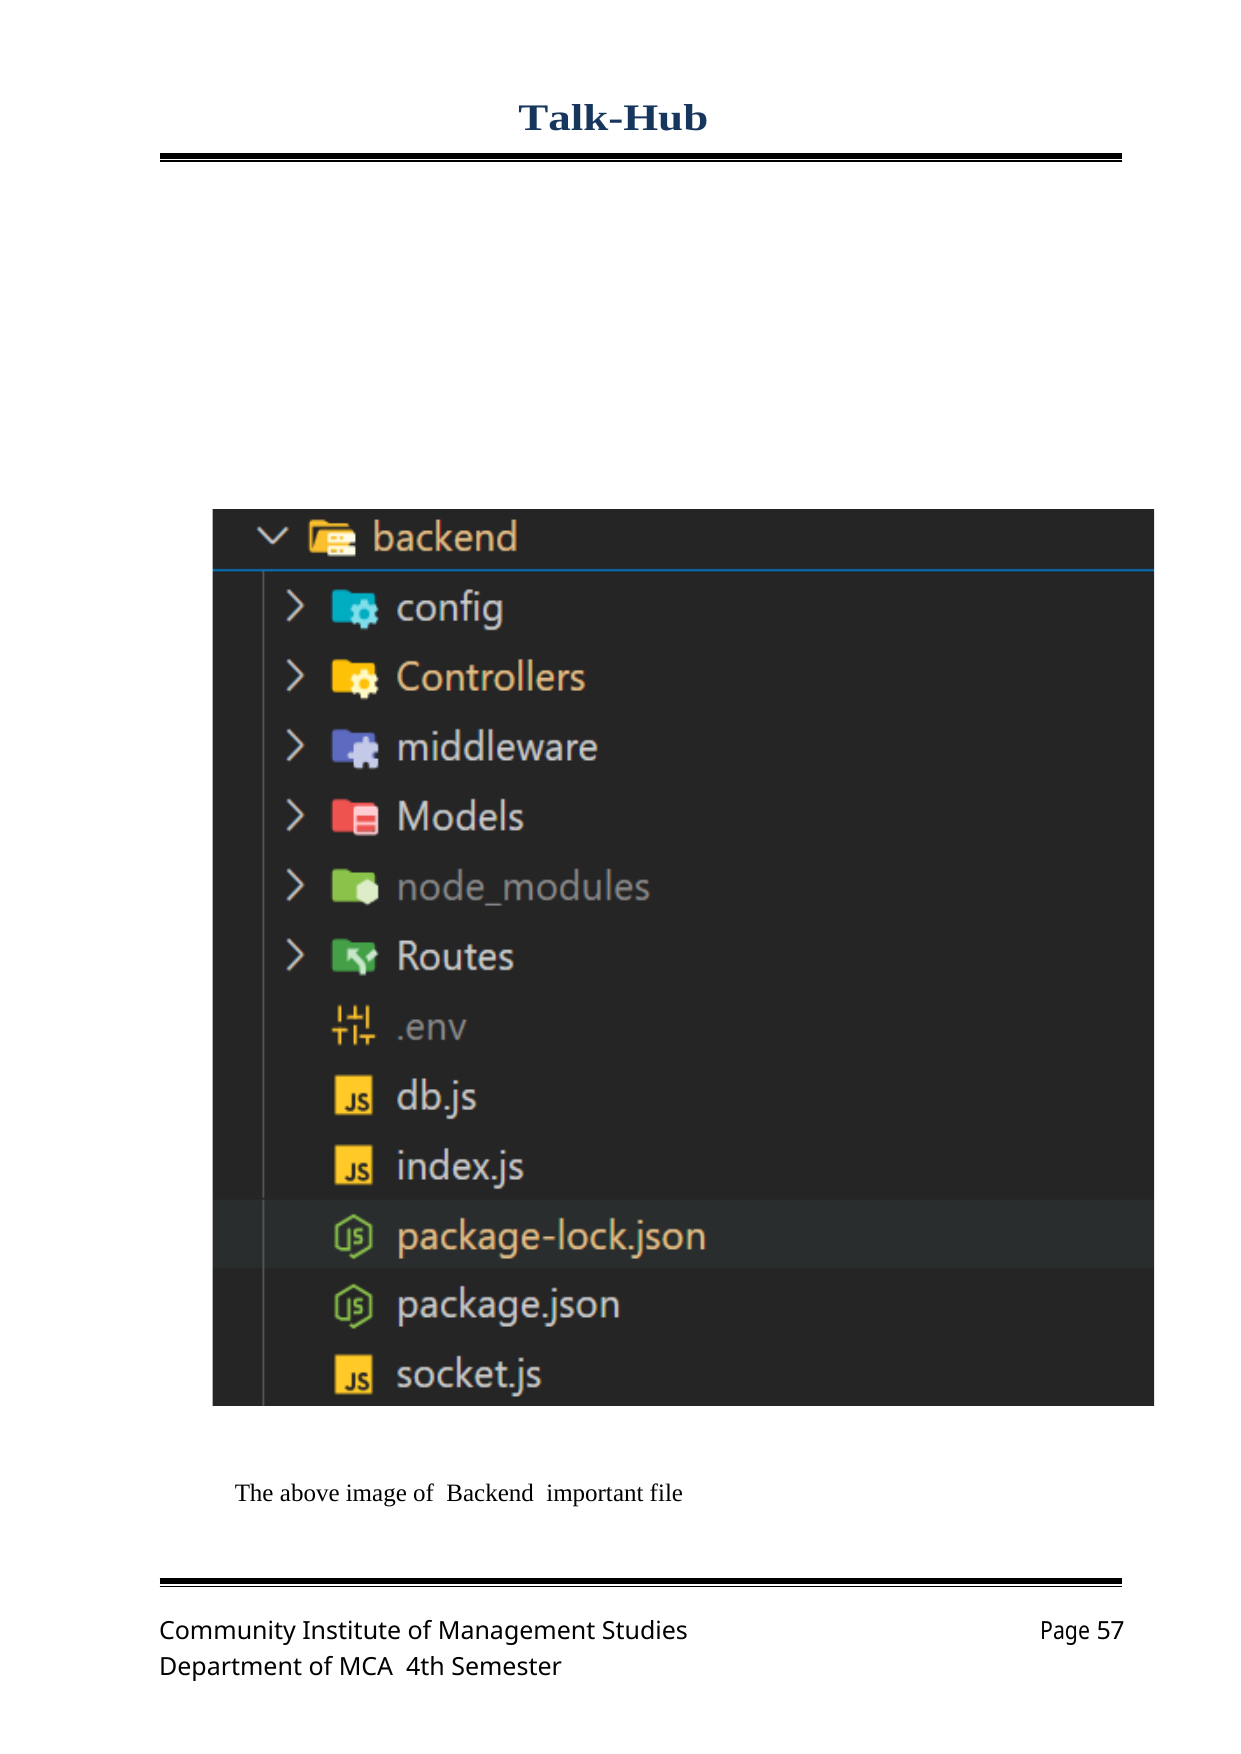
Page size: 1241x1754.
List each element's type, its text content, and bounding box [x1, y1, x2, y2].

picture [212, 509, 1155, 1406]
text The above image of Backend important file [159, 1478, 1122, 1507]
